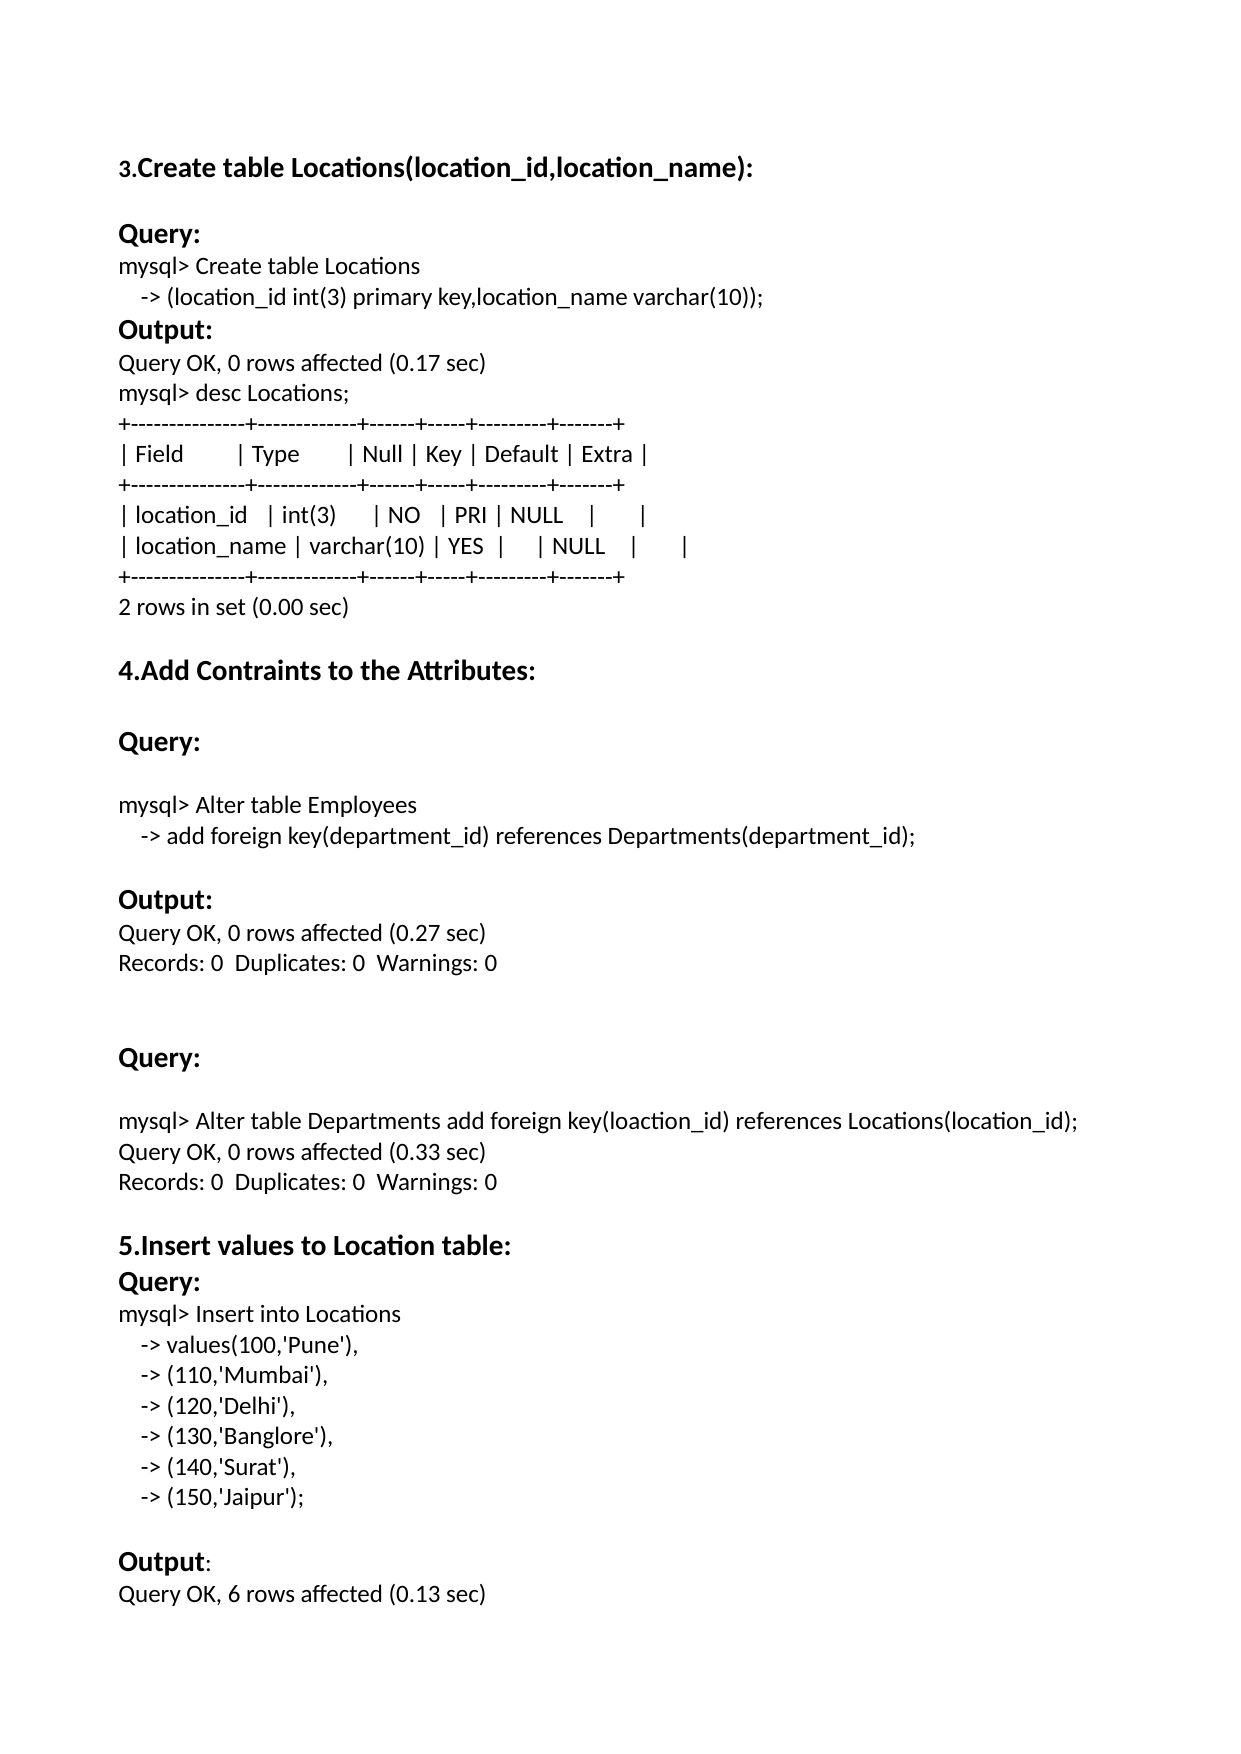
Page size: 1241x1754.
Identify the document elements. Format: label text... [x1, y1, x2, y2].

text mysql> Alter table Employees [118, 790, 1122, 820]
text mysql> Create table Locations [118, 250, 1122, 281]
text | Field | Type | Null | Key | Default | Extra | [118, 439, 1122, 469]
text +---------------+-------------+------+-----+---------+-------+ [118, 561, 1122, 591]
text Query OK, 6 rows affected (0.13 sec) [118, 1578, 1122, 1609]
text -> (location_id int(3) primary key,location_name varchar(10)); [118, 281, 1122, 311]
text Query: [118, 1039, 1122, 1074]
text Output: [118, 1543, 1122, 1578]
text | location_name | varchar(10) | YES | | NULL | | [118, 530, 1122, 561]
text 4.Add Contraints to the Attributes: [118, 652, 1122, 688]
text Query OK, 0 rows affected (0.27 sec) [118, 917, 1122, 947]
text Query: [118, 215, 1122, 250]
text mysql> Insert into Locations [118, 1298, 1122, 1329]
text Output: [118, 881, 1122, 917]
text Output: [118, 311, 1122, 347]
text Query: [118, 723, 1122, 759]
text -> (150,'Jaipur'); [118, 1482, 1122, 1512]
text -> (140,'Surat'), [118, 1451, 1122, 1482]
text mysql> desc Locations; [118, 378, 1122, 408]
text Query OK, 0 rows affected (0.17 sec) [118, 347, 1122, 378]
text +---------------+-------------+------+-----+---------+-------+ [118, 469, 1122, 500]
text | location_id | int(3) | NO | PRI | NULL | | [118, 500, 1122, 530]
text +---------------+-------------+------+-----+---------+-------+ [118, 408, 1122, 439]
text Query: [118, 1263, 1122, 1298]
text 5.Insert values to Location table: [118, 1227, 1122, 1263]
text Records: 0 Duplicates: 0 Warnings: 0 [118, 947, 1122, 978]
text -> (120,'Delhi'), [118, 1390, 1122, 1421]
text 2 rows in set (0.00 sec) [118, 591, 1122, 622]
text -> (130,'Banglore'), [118, 1421, 1122, 1451]
text mysql> Alter table Departments add foreign key(loaction_id) references Locations(location_id); [118, 1105, 1122, 1136]
text -> values(100,'Pune'), [118, 1329, 1122, 1359]
text Records: 0 Duplicates: 0 Warnings: 0 [118, 1166, 1122, 1197]
text 3.Create table Locations(location_id,location_name): [118, 149, 1122, 184]
text -> (110,'Mumbai'), [118, 1359, 1122, 1390]
text -> add foreign key(department_id) references Departments(department_id); [118, 820, 1122, 851]
text Query OK, 0 rows affected (0.33 sec) [118, 1136, 1122, 1166]
